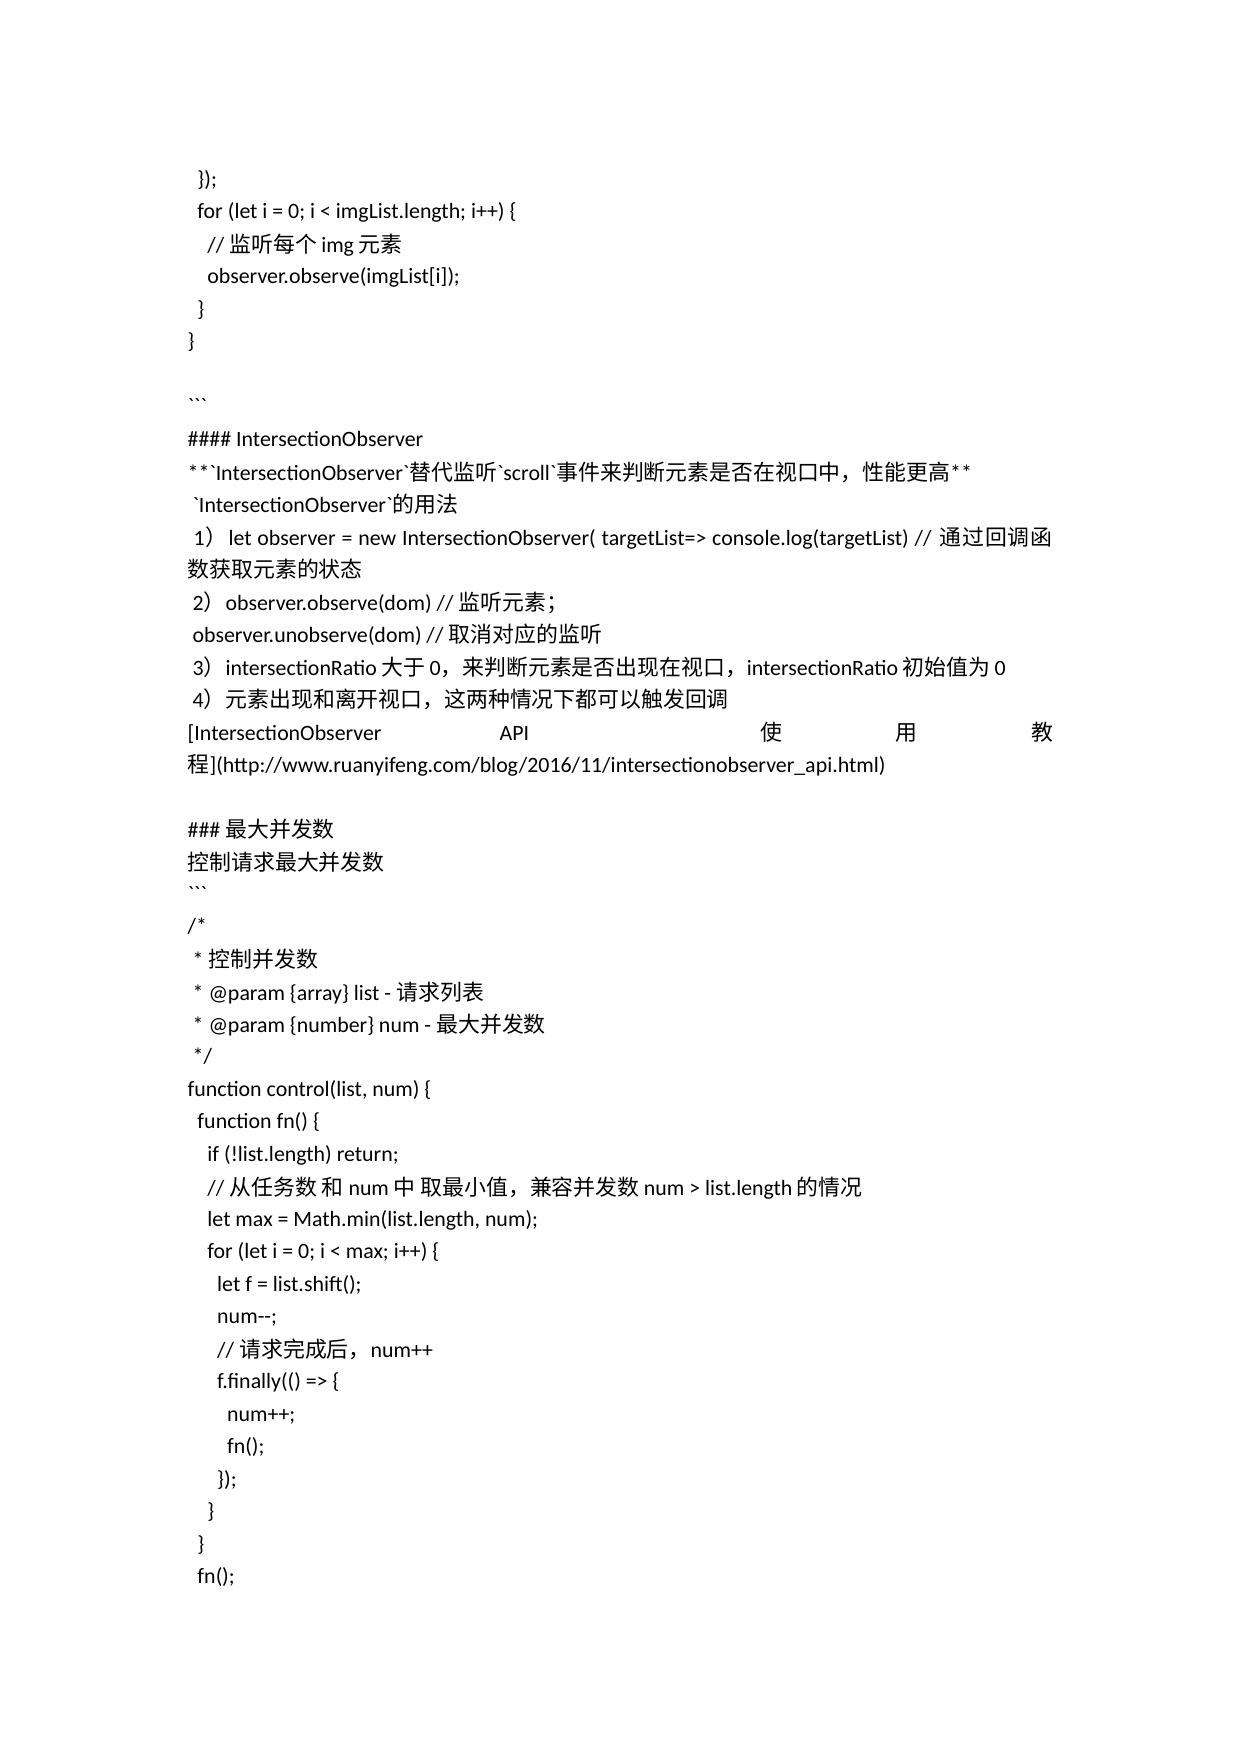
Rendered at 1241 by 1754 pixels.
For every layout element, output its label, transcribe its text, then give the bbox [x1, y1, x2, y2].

text 1）let observer = new IntersectionObserver( targetList=> console.log(targetList) // 通过回调函数获取元素的状态 [187, 519, 1053, 584]
text if (!list.length) return; [187, 1137, 1053, 1169]
text fn(); [187, 1429, 1053, 1462]
text observer.observe(imgList[i]); [187, 259, 1053, 292]
text num++; [187, 1397, 1053, 1429]
text }); [187, 162, 1053, 194]
text } [187, 324, 1053, 357]
text observer.unobserve(dom) // 取消对应的监听 [187, 617, 1053, 649]
text fn(); [187, 1559, 1053, 1592]
text * @param {number} num - 最大并发数 [187, 1007, 1053, 1039]
text let max = Math.min(list.length, num); [187, 1202, 1053, 1234]
text 控制请求最大并发数 [187, 844, 1053, 877]
text */ [187, 1039, 1053, 1072]
text for (let i = 0; i < imgList.length; i++) { [187, 194, 1053, 227]
text `IntersectionObserver`的用法 [187, 487, 1053, 519]
text 2）observer.observe(dom) // 监听元素； [187, 584, 1053, 617]
text // 请求完成后，num++ [187, 1332, 1053, 1364]
text 3）intersectionRatio大于0，来判断元素是否出现在视口，intersectionRatio初始值为0 [187, 649, 1053, 682]
text let f = list.shift(); [187, 1267, 1053, 1299]
text num--; [187, 1299, 1053, 1332]
text [IntersectionObserver API 使用教程](http://www.ruanyifeng.com/blog/2016/11/intersectionobserver_api.html) [187, 714, 1053, 779]
text // 监听每个img元素 [187, 227, 1053, 259]
text } [187, 1494, 1053, 1527]
text /* [187, 909, 1053, 942]
text // 从任务数 和 num 中 取最小值，兼容并发数num > list.length的情况 [187, 1169, 1053, 1202]
text ### 最大并发数 [187, 812, 1053, 844]
text function fn() { [187, 1104, 1053, 1137]
text function control(list, num) { [187, 1072, 1053, 1104]
text ``` [187, 389, 1053, 422]
text * 控制并发数 [187, 942, 1053, 974]
text } [187, 292, 1053, 324]
text **`IntersectionObserver`替代监听`scroll`事件来判断元素是否在视口中，性能更高** [187, 454, 1053, 487]
text } [187, 1527, 1053, 1559]
text #### IntersectionObserver [187, 422, 1053, 454]
text ``` [187, 877, 1053, 909]
text for (let i = 0; i < max; i++) { [187, 1234, 1053, 1267]
text 4）元素出现和离开视口，这两种情况下都可以触发回调 [187, 682, 1053, 714]
text }); [187, 1462, 1053, 1494]
text f.finally(() => { [187, 1364, 1053, 1397]
text * @param {array} list - 请求列表 [187, 974, 1053, 1007]
